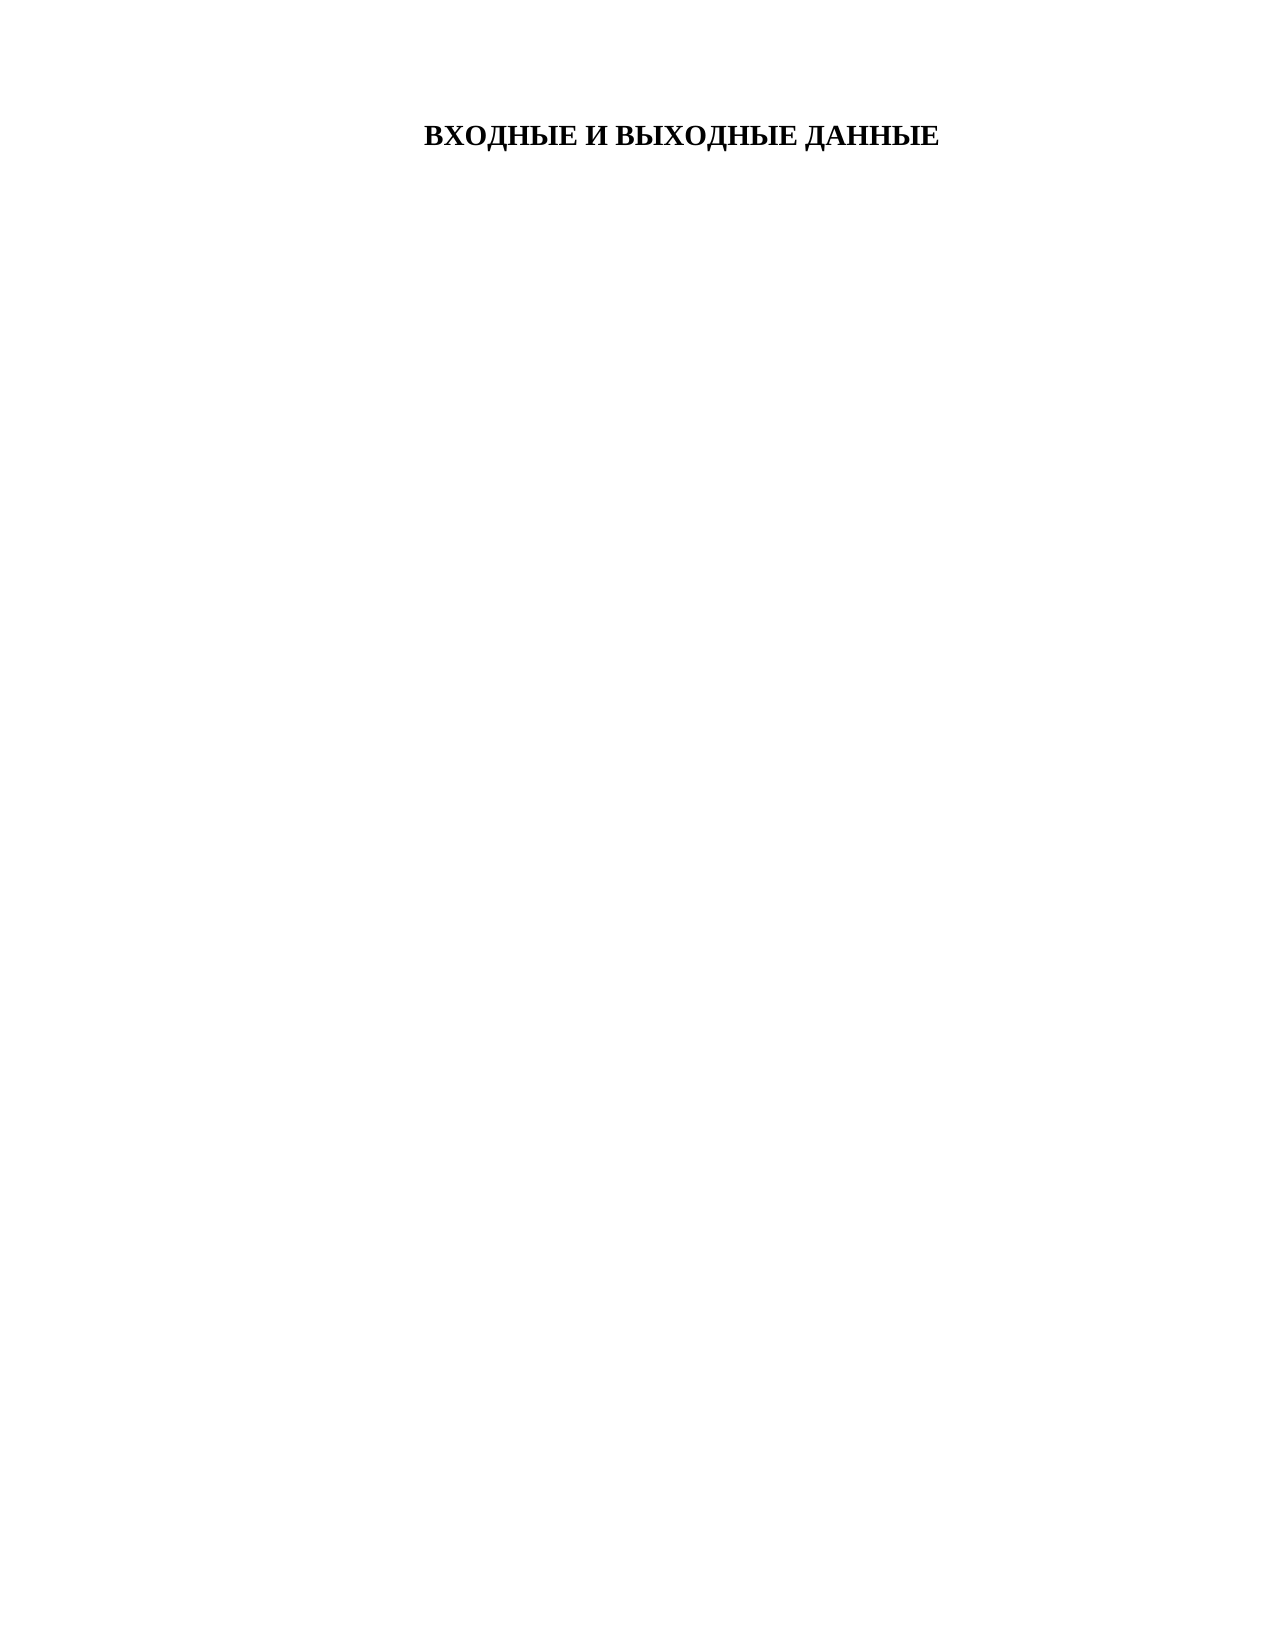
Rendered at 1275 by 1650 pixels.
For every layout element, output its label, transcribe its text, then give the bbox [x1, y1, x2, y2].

text входные и выходные данные [177, 118, 1186, 152]
